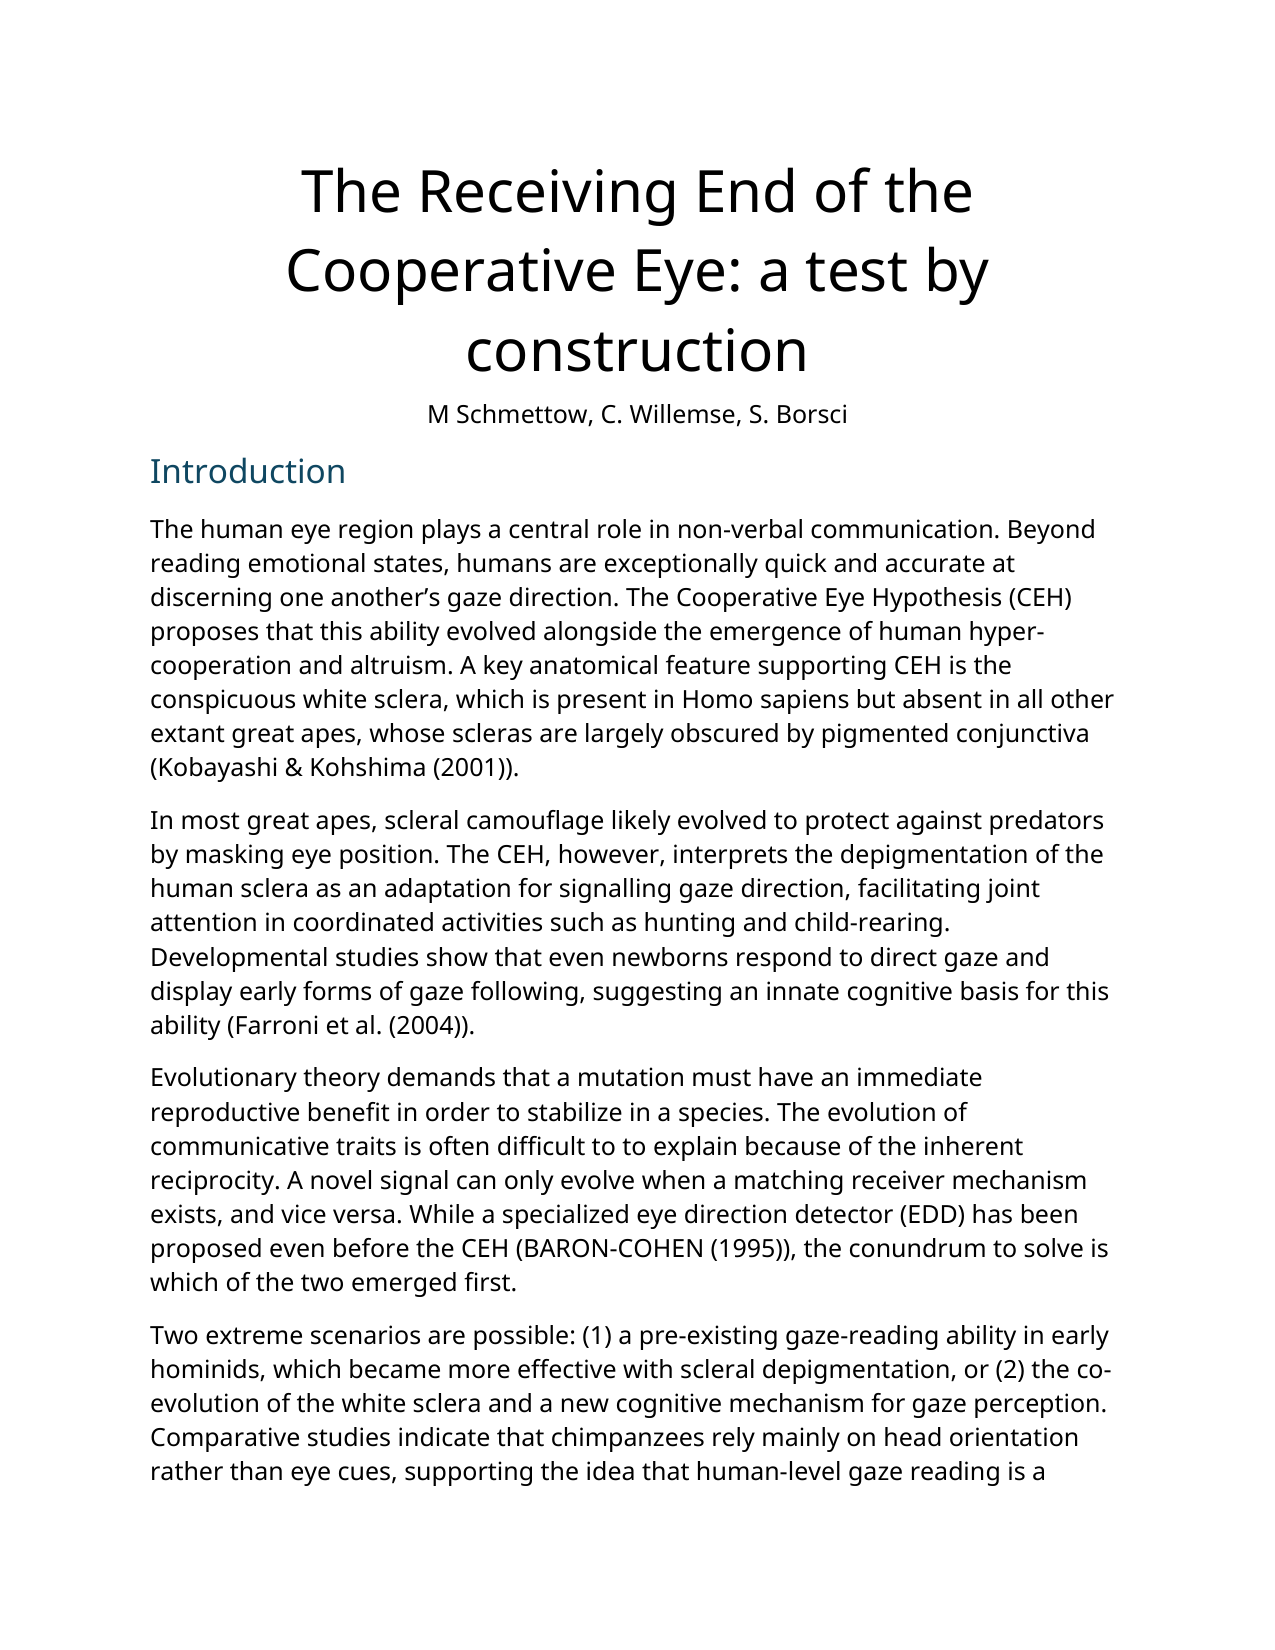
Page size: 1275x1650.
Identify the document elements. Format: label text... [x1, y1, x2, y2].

text The human eye region plays a central role in non-verbal communication. Beyond reading emotional states, humans are exceptionally quick and accurate at discerning one another’s gaze direction. The Cooperative Eye Hypothesis (CEH) proposes that this ability evolved alongside the emergence of human hyper-cooperation and altruism. A key anatomical feature supporting CEH is the conspicuous white sclera, which is present in Homo sapiens but absent in all other extant great apes, whose scleras are largely obscured by pigmented conjunctiva (Kobayashi & Kohshima (2001)). [150, 512, 1125, 784]
text Evolutionary theory demands that a mutation must have an immediate reproductive benefit in order to stabilize in a species. The evolution of communicative traits is often difficult to to explain because of the inherent reciprocity. A novel signal can only evolve when a matching receiver mechanism exists, and vice versa. While a specialized eye direction detector (EDD) has been proposed even before the CEH (BARON-COHEN (1995)), the conundrum to solve is which of the two emerged first. [150, 1060, 1125, 1298]
subtitle Introduction [150, 447, 1125, 493]
text M Schmettow, C. Willemse, S. Borsci [150, 397, 1125, 431]
title The Receiving End of the Cooperative Eye: a test by construction [150, 150, 1125, 388]
text In most great apes, scleral camouflage likely evolved to protect against predators by masking eye position. The CEH, however, interprets the depigmentation of the human sclera as an adaptation for signalling gaze direction, facilitating joint attention in coordinated activities such as hunting and child-rearing. Developmental studies show that even newborns respond to direct gaze and display early forms of gaze following, suggesting an innate cognitive basis for this ability (Farroni et al. (2004)). [150, 803, 1125, 1041]
